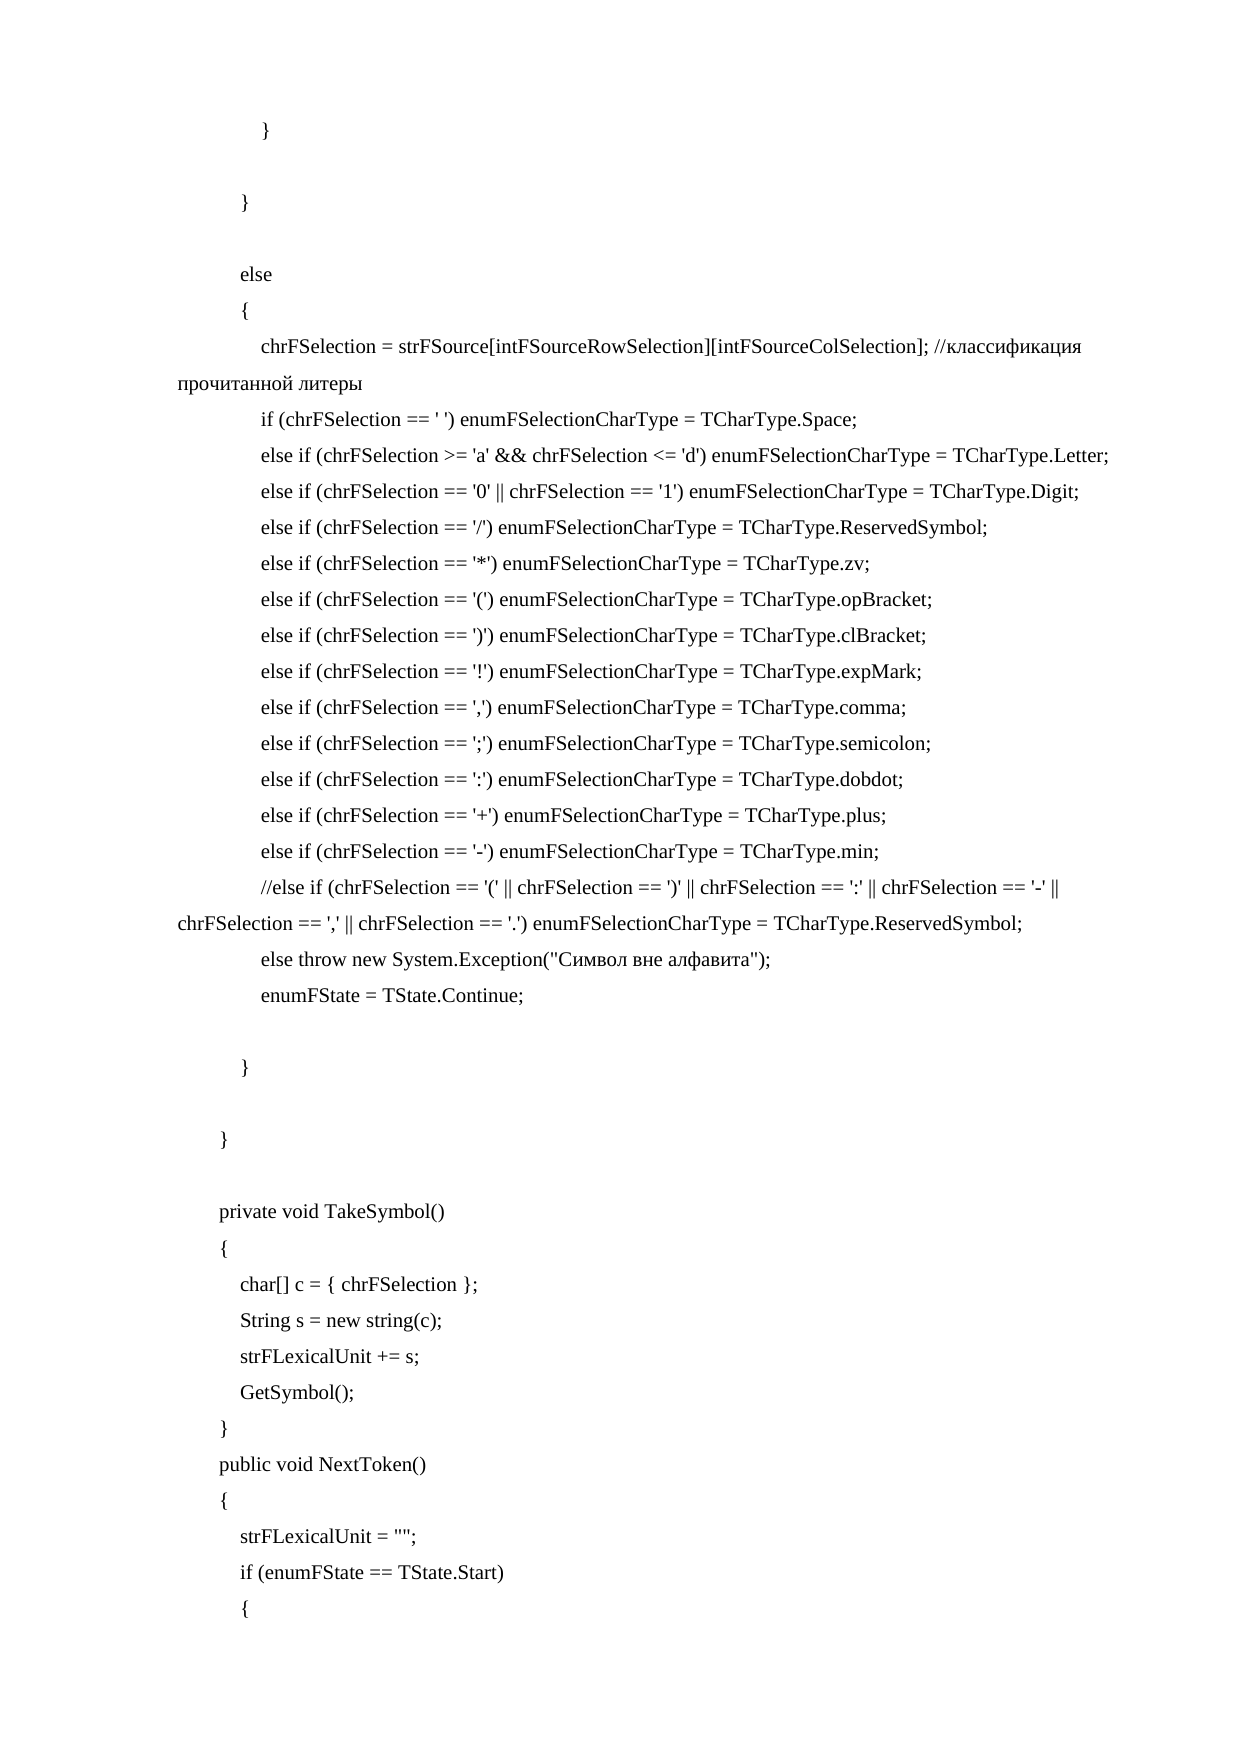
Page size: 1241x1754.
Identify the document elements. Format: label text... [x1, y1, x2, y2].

text private void TakeSymbol() [177, 1199, 1152, 1223]
text enumFState = TState.Continue; [177, 983, 1152, 1007]
text else if (chrFSelection == '-') enumFSelectionCharType = TCharType.min; [177, 839, 1152, 863]
text else if (chrFSelection == ',') enumFSelectionCharType = TCharType.comma; [177, 695, 1152, 719]
text { [177, 1488, 1152, 1512]
text GetSymbol(); [177, 1379, 1152, 1404]
text else if (chrFSelection == ';') enumFSelectionCharType = TCharType.semicolon; [177, 731, 1152, 755]
text strFLexicalUnit = ""; [177, 1524, 1152, 1548]
text else if (chrFSelection == ':') enumFSelectionCharType = TCharType.dobdot; [177, 767, 1152, 791]
text public void NextToken() [177, 1452, 1152, 1476]
text else if (chrFSelection == '(') enumFSelectionCharType = TCharType.opBracket; [177, 587, 1152, 611]
text if (chrFSelection == ' ') enumFSelectionCharType = TCharType.Space; [177, 406, 1152, 431]
text //else if (chrFSelection == '(' || chrFSelection == ')' || chrFSelection == ':' || chrFSelection == '-' || chrFSelection == ',' || chrFSelection == '.') enumFSelectionCharType = TCharType.ReservedSymbol; [177, 875, 1152, 935]
text else if (chrFSelection == '*') enumFSelectionCharType = TCharType.zv; [177, 551, 1152, 575]
text } [177, 1416, 1152, 1440]
text { [177, 1235, 1152, 1259]
text strFLexicalUnit += s; [177, 1343, 1152, 1368]
text chrFSelection = strFSource[intFSourceRowSelection][intFSourceColSelection]; //классификация прочитанной литеры [177, 334, 1152, 394]
text else [177, 262, 1152, 286]
text else if (chrFSelection == '+') enumFSelectionCharType = TCharType.plus; [177, 803, 1152, 827]
text else if (chrFSelection == '!') enumFSelectionCharType = TCharType.expMark; [177, 659, 1152, 683]
text else if (chrFSelection == ')') enumFSelectionCharType = TCharType.clBracket; [177, 623, 1152, 647]
text else if (chrFSelection >= 'a' && chrFSelection <= 'd') enumFSelectionCharType = TCharType.Letter; [177, 442, 1152, 467]
text { [177, 298, 1152, 322]
text } [177, 190, 1152, 214]
text else if (chrFSelection == '/') enumFSelectionCharType = TCharType.ReservedSymbol; [177, 514, 1152, 539]
text } [177, 1055, 1152, 1079]
text { [177, 1596, 1152, 1620]
text if (enumFState == TState.Start) [177, 1560, 1152, 1584]
text else if (chrFSelection == '0' || chrFSelection == '1') enumFSelectionCharType = TCharType.Digit; [177, 478, 1152, 503]
text char[] c = { chrFSelection }; [177, 1271, 1152, 1296]
text String s = new string(c); [177, 1307, 1152, 1332]
text else throw new System.Exception("Cимвол вне алфавита"); [177, 947, 1152, 971]
text } [177, 118, 1152, 142]
text } [177, 1127, 1152, 1151]
